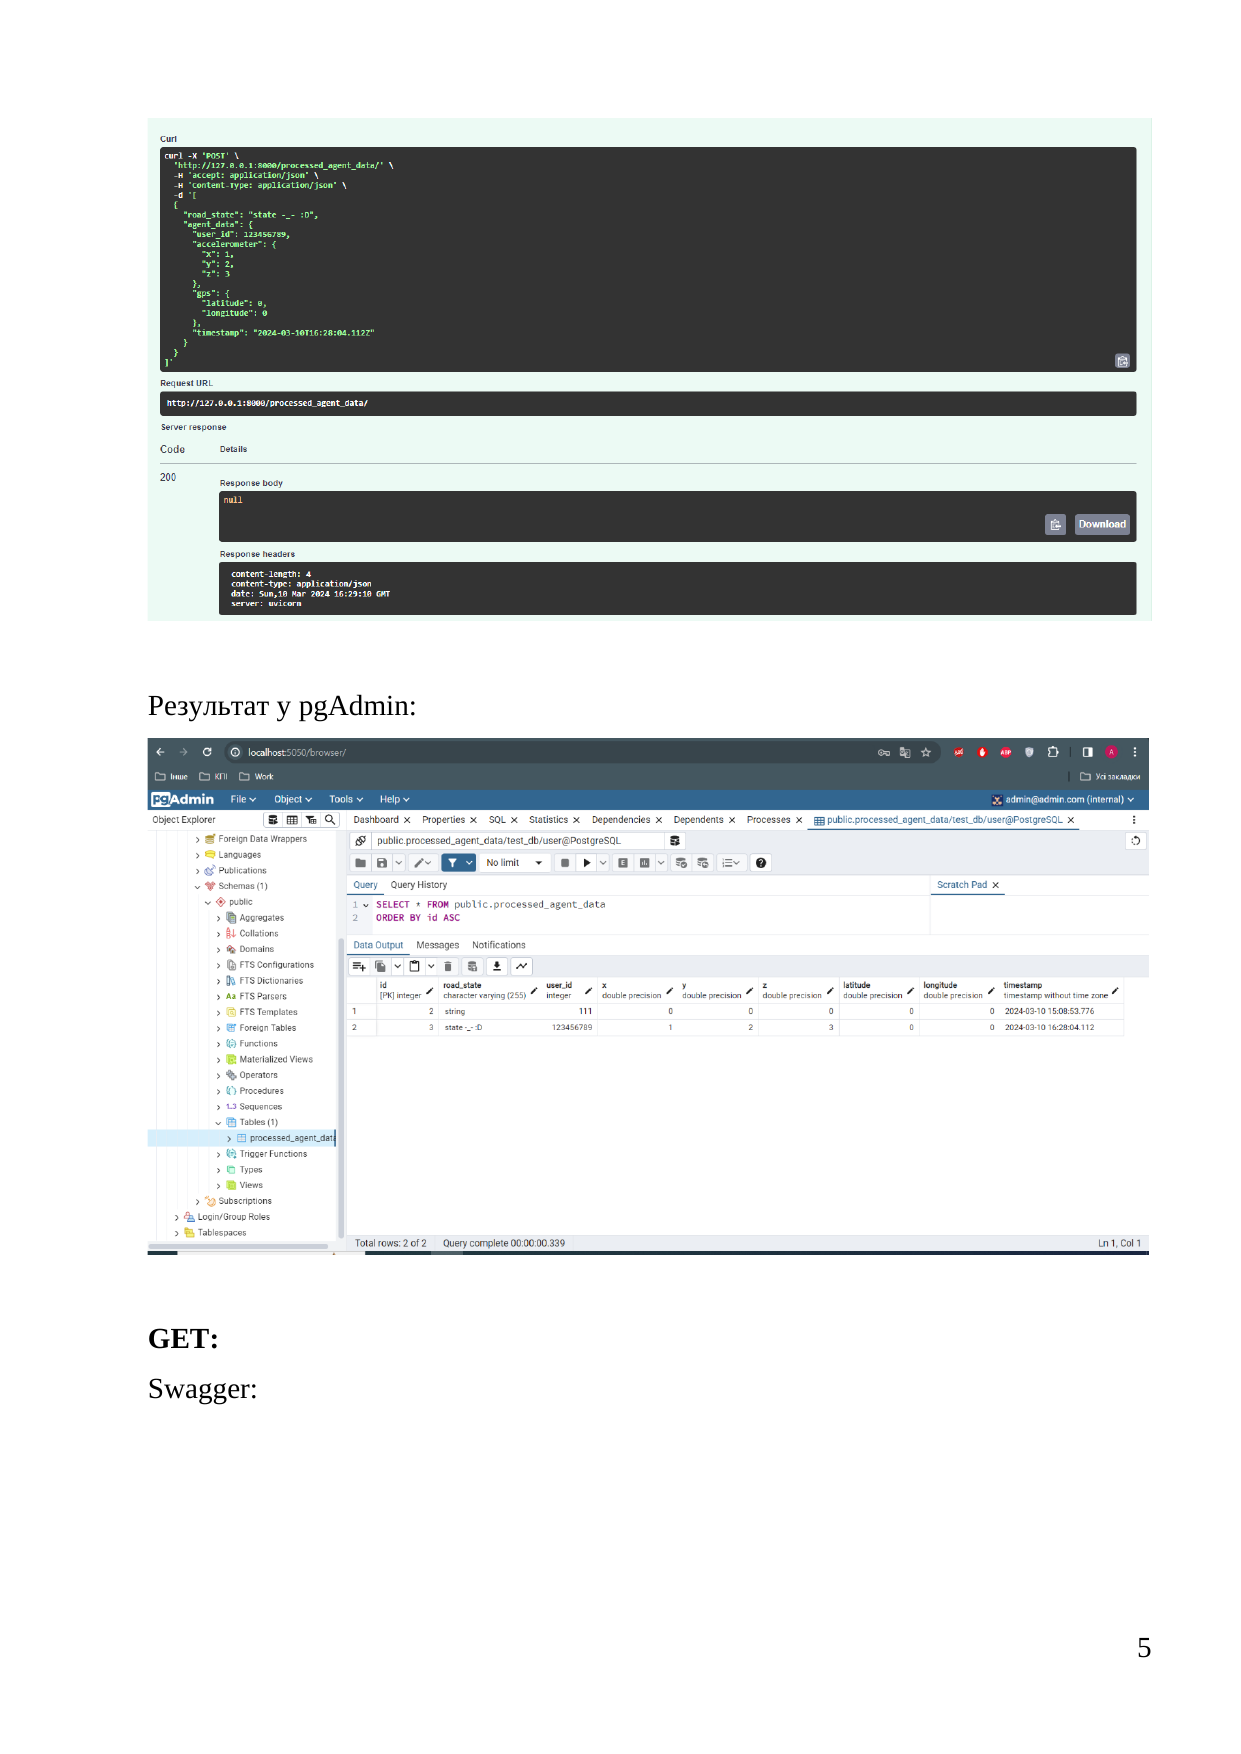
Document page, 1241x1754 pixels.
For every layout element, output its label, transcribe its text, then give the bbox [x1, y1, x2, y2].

text Результат у pgAdmin: [148, 688, 1152, 721]
picture [147, 118, 1152, 621]
text Swagger: [148, 1372, 1152, 1405]
picture [147, 738, 1149, 1255]
text GET: [148, 1321, 1152, 1355]
